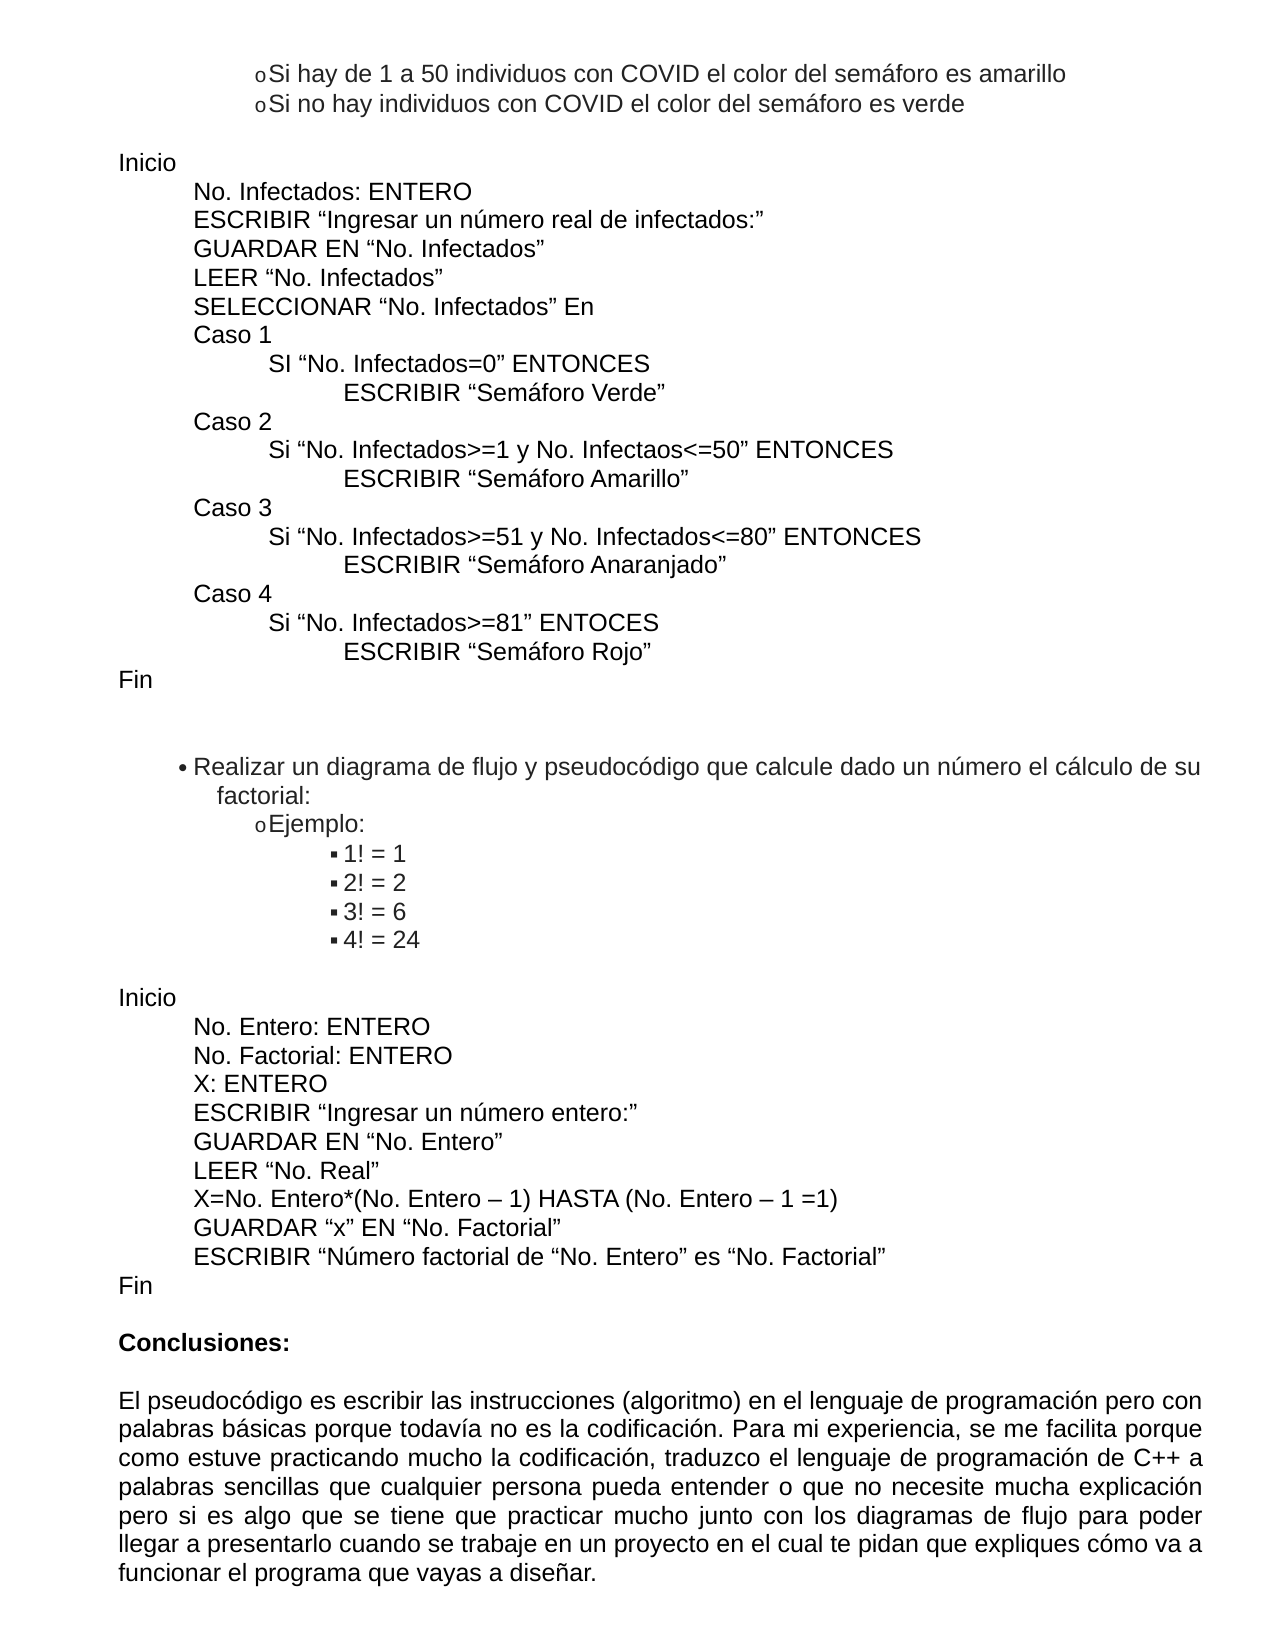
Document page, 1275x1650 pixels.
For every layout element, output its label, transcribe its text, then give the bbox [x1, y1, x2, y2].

text No. Infectados: ENTERO [118, 176, 1205, 205]
text El pseudocódigo es escribir las instrucciones (algoritmo) en el lenguaje de programación pero con palabras básicas porque todavía no es la codificación. Para mi experiencia, se me facilita porque como estuve practicando mucho la codificación, traduzco el lenguaje de programación de C++ a palabras sencillas que cualquier persona pueda entender o que no necesite mucha explicación pero si es algo que se tiene que practicar mucho junto con los diagramas de flujo para poder llegar a presentarlo cuando se trabaje en un proyecto en el cual te pidan que expliques cómo va a funcionar el programa que vayas a diseñar. [118, 1386, 1205, 1587]
text GUARDAR EN “No. Entero” [118, 1127, 1205, 1156]
text Caso 1 [118, 320, 1205, 349]
text Si “No. Infectados>=1 y No. Infectaos<=50” ENTONCES [118, 435, 1205, 464]
text SI “No. Infectados=0” ENTONCES [193, 349, 1205, 378]
text X=No. Entero*(No. Entero – 1) HASTA (No. Entero – 1 =1) [118, 1184, 1205, 1213]
list 3! = 6 [329, 897, 1205, 925]
list Realizar un diagrama de flujo y pseudocódigo que calcule dado un número el cálculo de su factorial: [179, 752, 1205, 809]
text No. Entero: ENTERO [118, 1012, 1205, 1041]
list Si hay de 1 a 50 individuos con COVID el color del semáforo es amarillo [254, 59, 1205, 89]
text SELECCIONAR “No. Infectados” En [118, 291, 1205, 320]
text Fin [118, 1271, 1205, 1299]
text Inicio [118, 148, 1205, 176]
text GUARDAR “x” EN “No. Factorial” [118, 1213, 1205, 1242]
text ESCRIBIR “Semáforo Verde” [118, 378, 1205, 406]
text Conclusiones: [118, 1328, 1205, 1357]
text Si “No. Infectados>=81” ENTOCES [118, 608, 1205, 636]
text X: ENTERO [118, 1069, 1205, 1098]
text LEER “No. Real” [118, 1156, 1205, 1184]
list 2! = 2 [329, 868, 1205, 897]
text ESCRIBIR “Semáforo Anaranjado” [118, 550, 1205, 579]
text Si “No. Infectados>=51 y No. Infectados<=80” ENTONCES [118, 521, 1205, 550]
text ESCRIBIR “Ingresar un número entero:” [118, 1098, 1205, 1127]
text No. Factorial: ENTERO [118, 1041, 1205, 1069]
text Caso 2 [118, 406, 1205, 435]
text ESCRIBIR “Ingresar un número real de infectados:” [118, 205, 1205, 234]
list Si no hay individuos con COVID el color del semáforo es verde [254, 89, 1205, 118]
list Ejemplo: [254, 809, 1205, 839]
list 1! = 1 [329, 839, 1205, 868]
text Inicio [118, 983, 1205, 1012]
text ESCRIBIR “Semáforo Rojo” [118, 636, 1205, 665]
text GUARDAR EN “No. Infectados” [118, 234, 1205, 263]
text Fin [118, 665, 1205, 694]
text Caso 3 [118, 493, 1205, 521]
text Caso 4 [118, 579, 1205, 608]
text LEER “No. Infectados” [118, 263, 1205, 291]
text ESCRIBIR “Semáforo Amarillo” [118, 464, 1205, 493]
text ESCRIBIR “Número factorial de “No. Entero” es “No. Factorial” [118, 1242, 1205, 1271]
list 4! = 24 [329, 925, 1205, 954]
